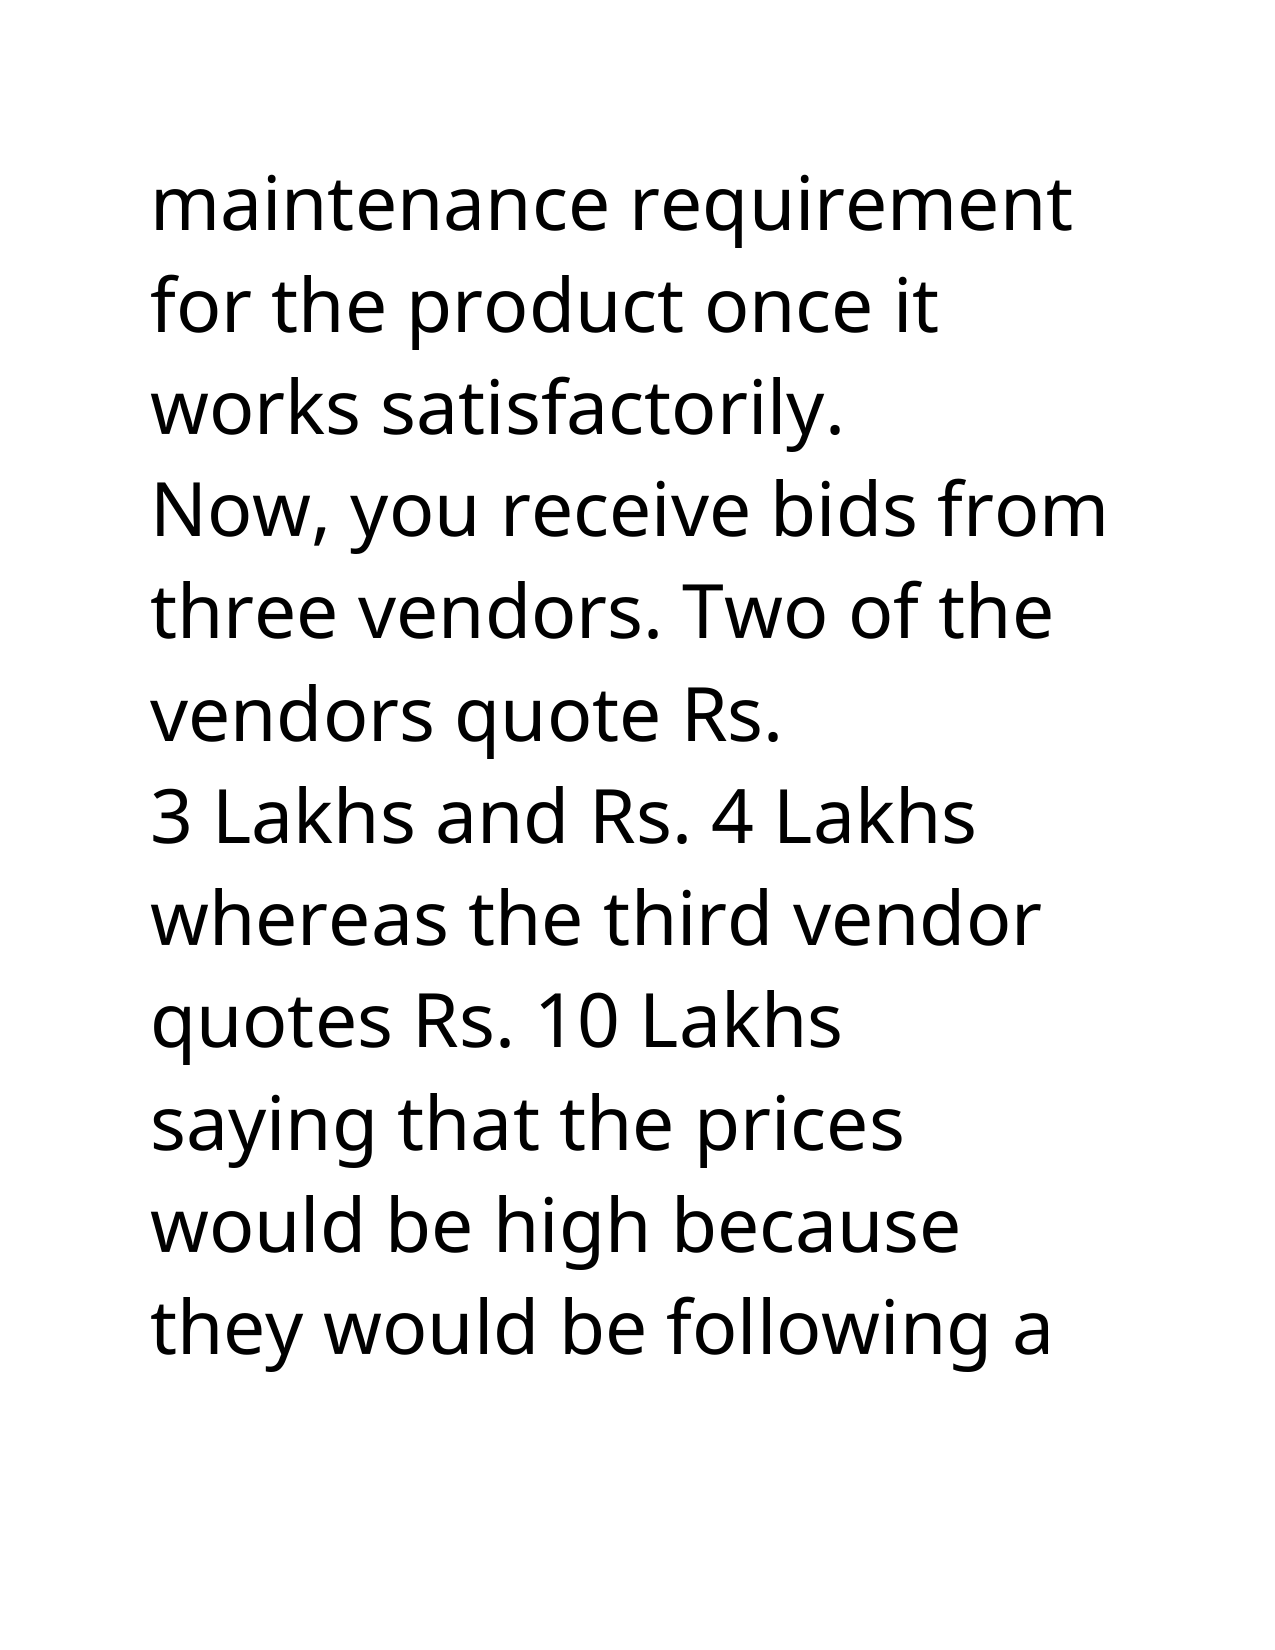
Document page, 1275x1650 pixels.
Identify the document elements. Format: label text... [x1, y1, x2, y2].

text 3 Lakhs and Rs. 4 Lakhs whereas the third vendor quotes Rs. 10 Lakhs [150, 763, 1125, 1070]
text Now, you receive bids from three vendors. Two of the vendors quote Rs. [150, 457, 1125, 763]
text saying that the prices would be high because they would be following a [150, 1070, 1125, 1376]
text maintenance requirement for the product once it works satisfactorily. [150, 150, 1125, 457]
